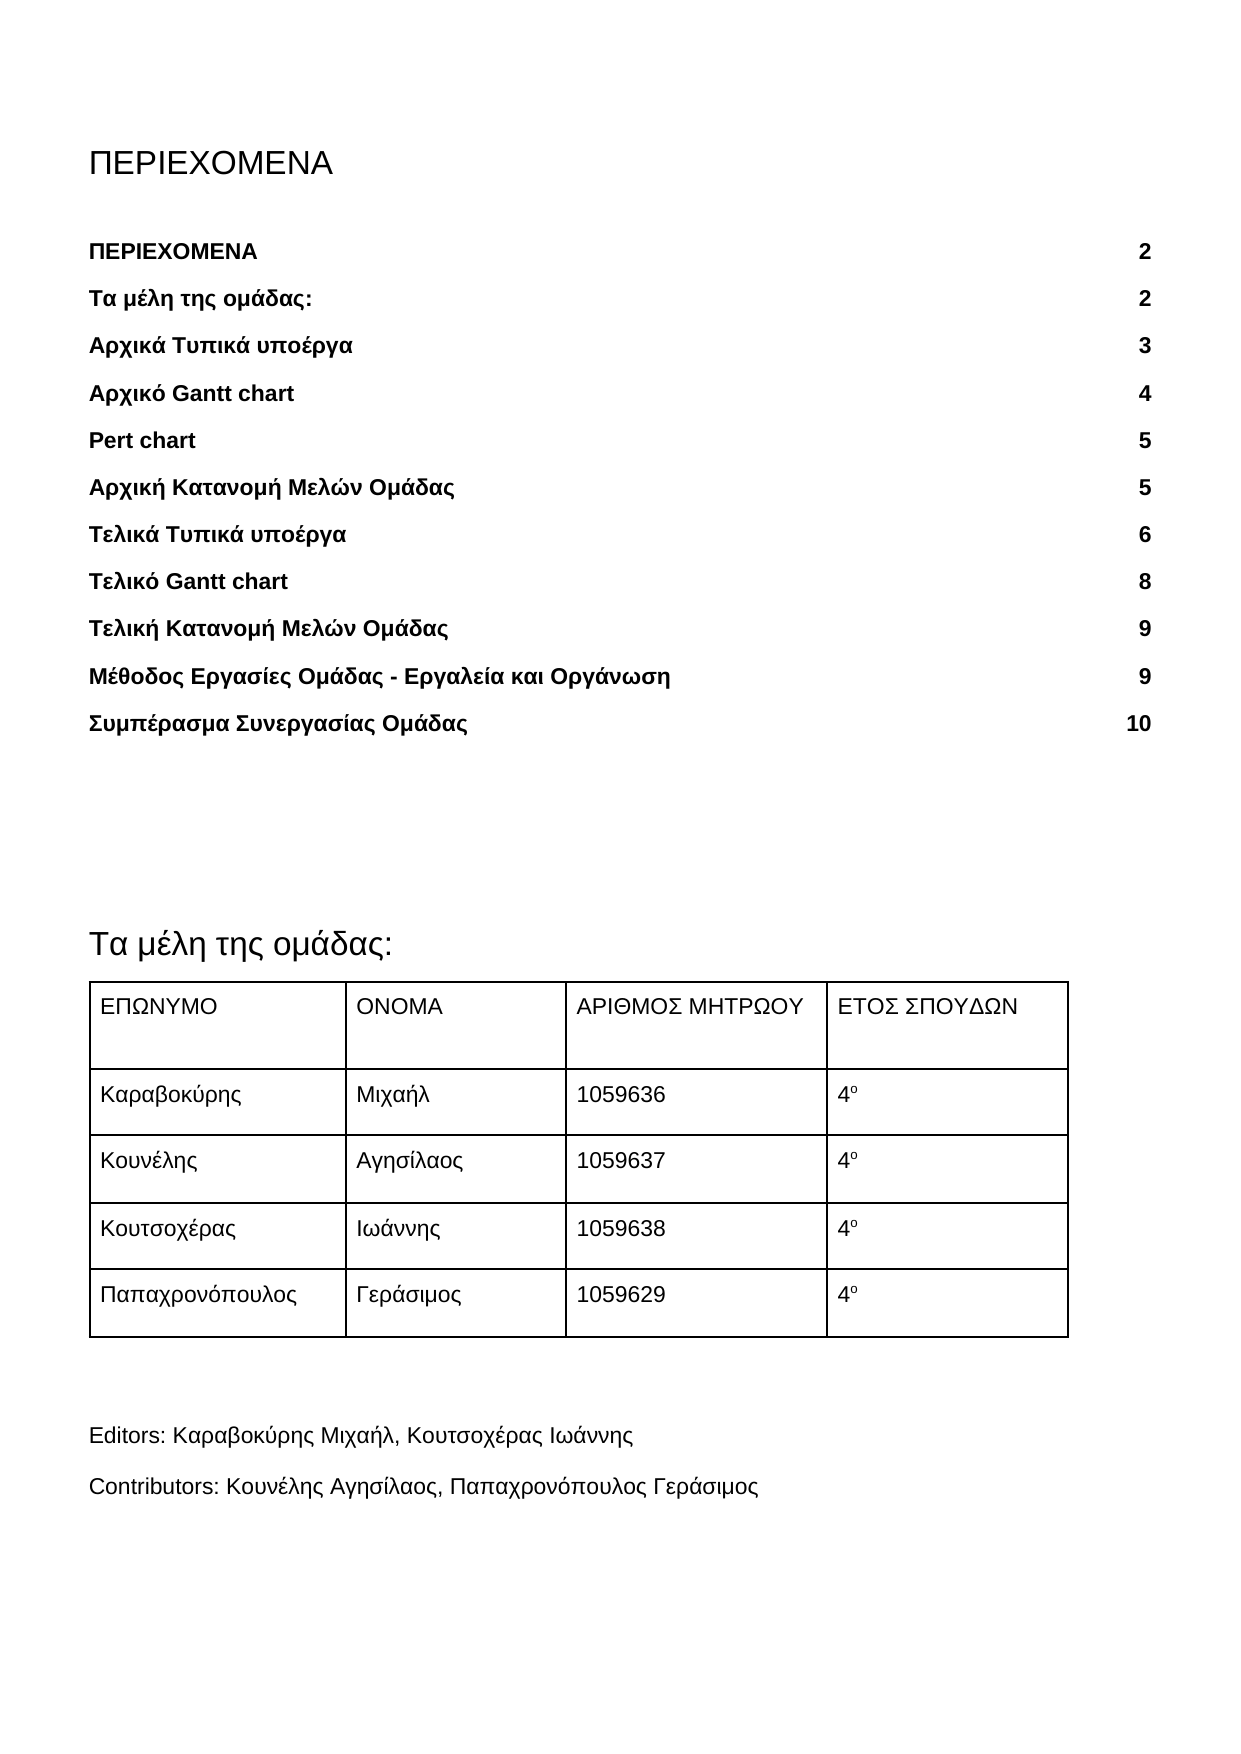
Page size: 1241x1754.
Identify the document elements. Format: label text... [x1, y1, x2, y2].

table_header ΕΤΟΣ ΣΠΟΥΔΩΝ [828, 983, 1067, 1068]
table_cell Αγησίλαος [347, 1136, 565, 1202]
table_cell 1059636 [567, 1070, 826, 1134]
table_cell Καραβοκύρης [91, 1070, 345, 1134]
table_cell 4ο [828, 1136, 1067, 1202]
table_cell Κουνέλης [91, 1136, 345, 1202]
text Contributors: Κουνέλης Αγησίλαος, Παπαχρονόπουλος Γεράσιμος [88, 1473, 1152, 1499]
text Editors: Καραβοκύρης Μιχαήλ, Κουτσοχέρας Ιωάννης [88, 1422, 1152, 1448]
subtitle ΠΕΡΙΕΧΟΜΕΝΑ [88, 143, 1152, 181]
subtitle Τα μέλη της ομάδας: [88, 924, 1152, 962]
table_cell 4ο [828, 1204, 1067, 1268]
table_header ΟΝΟΜΑ [347, 983, 565, 1068]
table_cell 1059629 [567, 1270, 826, 1336]
table_header ΕΠΩΝΥΜΟ [91, 983, 345, 1068]
table_header ΑΡΙΘΜΟΣ ΜΗΤΡΩΟΥ [567, 983, 826, 1068]
table_cell 4ο [828, 1070, 1067, 1134]
table_cell 4ο [828, 1270, 1067, 1336]
table_cell Ιωάννης [347, 1204, 565, 1268]
table_cell Μιχαήλ [347, 1070, 565, 1134]
table_cell 1059638 [567, 1204, 826, 1268]
table_cell Γεράσιμος [347, 1270, 565, 1336]
table_cell Παπαχρονόπουλος [91, 1270, 345, 1336]
table_cell Κουτσοχέρας [91, 1204, 345, 1268]
table_cell 1059637 [567, 1136, 826, 1202]
